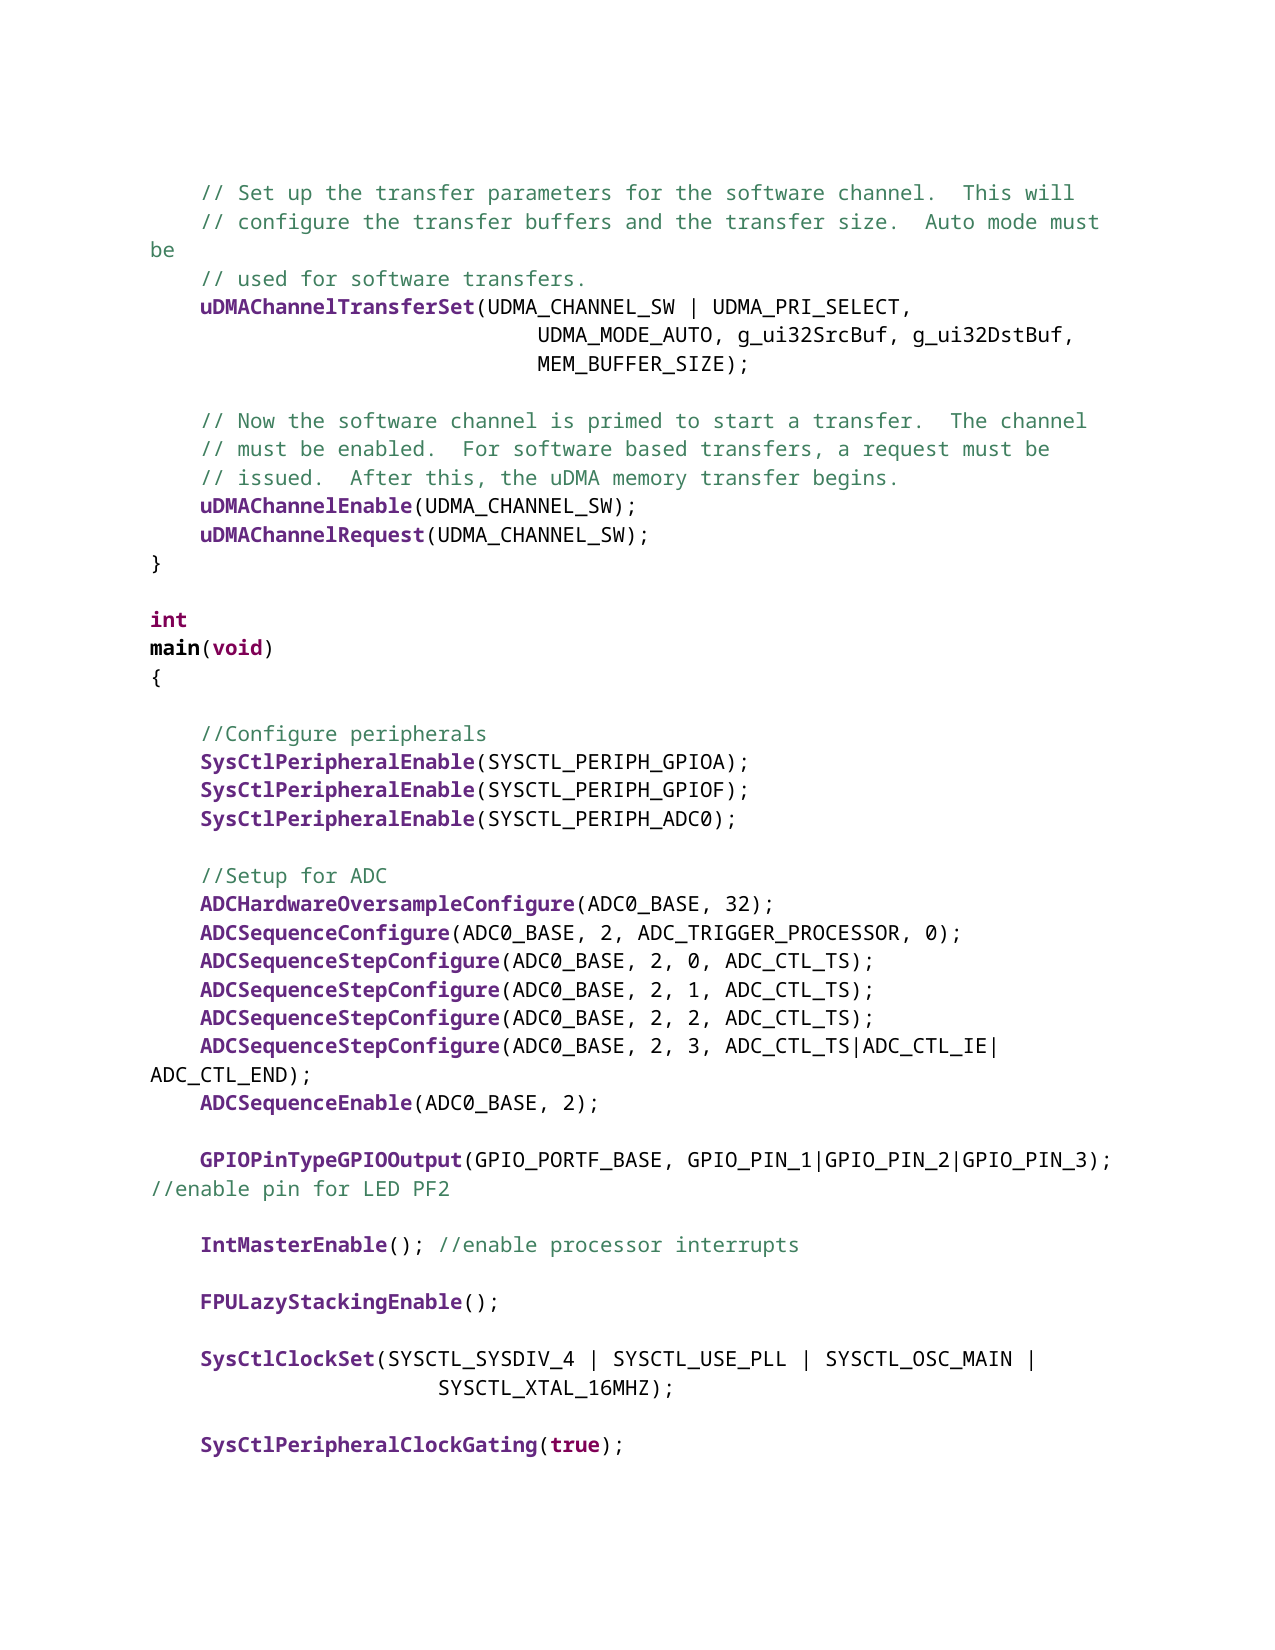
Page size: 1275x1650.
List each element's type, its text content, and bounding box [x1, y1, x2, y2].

text ADCSequenceStepConfigure(ADC0_BASE, 2, 3, ADC_CTL_TS|ADC_CTL_IE|ADC_CTL_END); [150, 1032, 1125, 1088]
text int [150, 605, 1125, 633]
text ADCSequenceEnable(ADC0_BASE, 2); [150, 1088, 1125, 1117]
text GPIOPinTypeGPIOOutput(GPIO_PORTF_BASE, GPIO_PIN_1|GPIO_PIN_2|GPIO_PIN_3); //enable pin for LED PF2 [150, 1145, 1125, 1202]
text ADCHardwareOversampleConfigure(ADC0_BASE, 32); [150, 889, 1125, 918]
text // Now the software channel is primed to start a transfer. The channel [150, 406, 1125, 434]
text // configure the transfer buffers and the transfer size. Auto mode must be [150, 207, 1125, 264]
text SYSCTL_XTAL_16MHZ); [150, 1373, 1125, 1401]
text ADCSequenceStepConfigure(ADC0_BASE, 2, 0, ADC_CTL_TS); [150, 946, 1125, 975]
text //Setup for ADC [150, 861, 1125, 889]
text main(void) [150, 633, 1125, 662]
text uDMAChannelEnable(UDMA_CHANNEL_SW); [150, 491, 1125, 520]
text SysCtlPeripheralEnable(SYSCTL_PERIPH_GPIOF); [150, 776, 1125, 804]
text // Set up the transfer parameters for the software channel. This will [150, 178, 1125, 207]
text uDMAChannelRequest(UDMA_CHANNEL_SW); [150, 520, 1125, 548]
text SysCtlClockSet(SYSCTL_SYSDIV_4 | SYSCTL_USE_PLL | SYSCTL_OSC_MAIN | [150, 1344, 1125, 1373]
text SysCtlPeripheralEnable(SYSCTL_PERIPH_ADC0); [150, 804, 1125, 832]
text uDMAChannelTransferSet(UDMA_CHANNEL_SW | UDMA_PRI_SELECT, [150, 292, 1125, 321]
text ADCSequenceStepConfigure(ADC0_BASE, 2, 1, ADC_CTL_TS); [150, 975, 1125, 1003]
text MEM_BUFFER_SIZE); [150, 349, 1125, 377]
text SysCtlPeripheralEnable(SYSCTL_PERIPH_GPIOA); [150, 747, 1125, 776]
text IntMasterEnable(); //enable processor interrupts [150, 1231, 1125, 1259]
text // must be enabled. For software based transfers, a request must be [150, 434, 1125, 463]
text FPULazyStackingEnable(); [150, 1287, 1125, 1316]
text //Configure peripherals [150, 719, 1125, 747]
text } [150, 548, 1125, 577]
text // used for software transfers. [150, 264, 1125, 292]
text ADCSequenceStepConfigure(ADC0_BASE, 2, 2, ADC_CTL_TS); [150, 1003, 1125, 1032]
text ADCSequenceConfigure(ADC0_BASE, 2, ADC_TRIGGER_PROCESSOR, 0); [150, 918, 1125, 946]
text { [150, 662, 1125, 690]
text SysCtlPeripheralClockGating(true); [150, 1430, 1125, 1458]
text // issued. After this, the uDMA memory transfer begins. [150, 463, 1125, 491]
text UDMA_MODE_AUTO, g_ui32SrcBuf, g_ui32DstBuf, [150, 321, 1125, 349]
